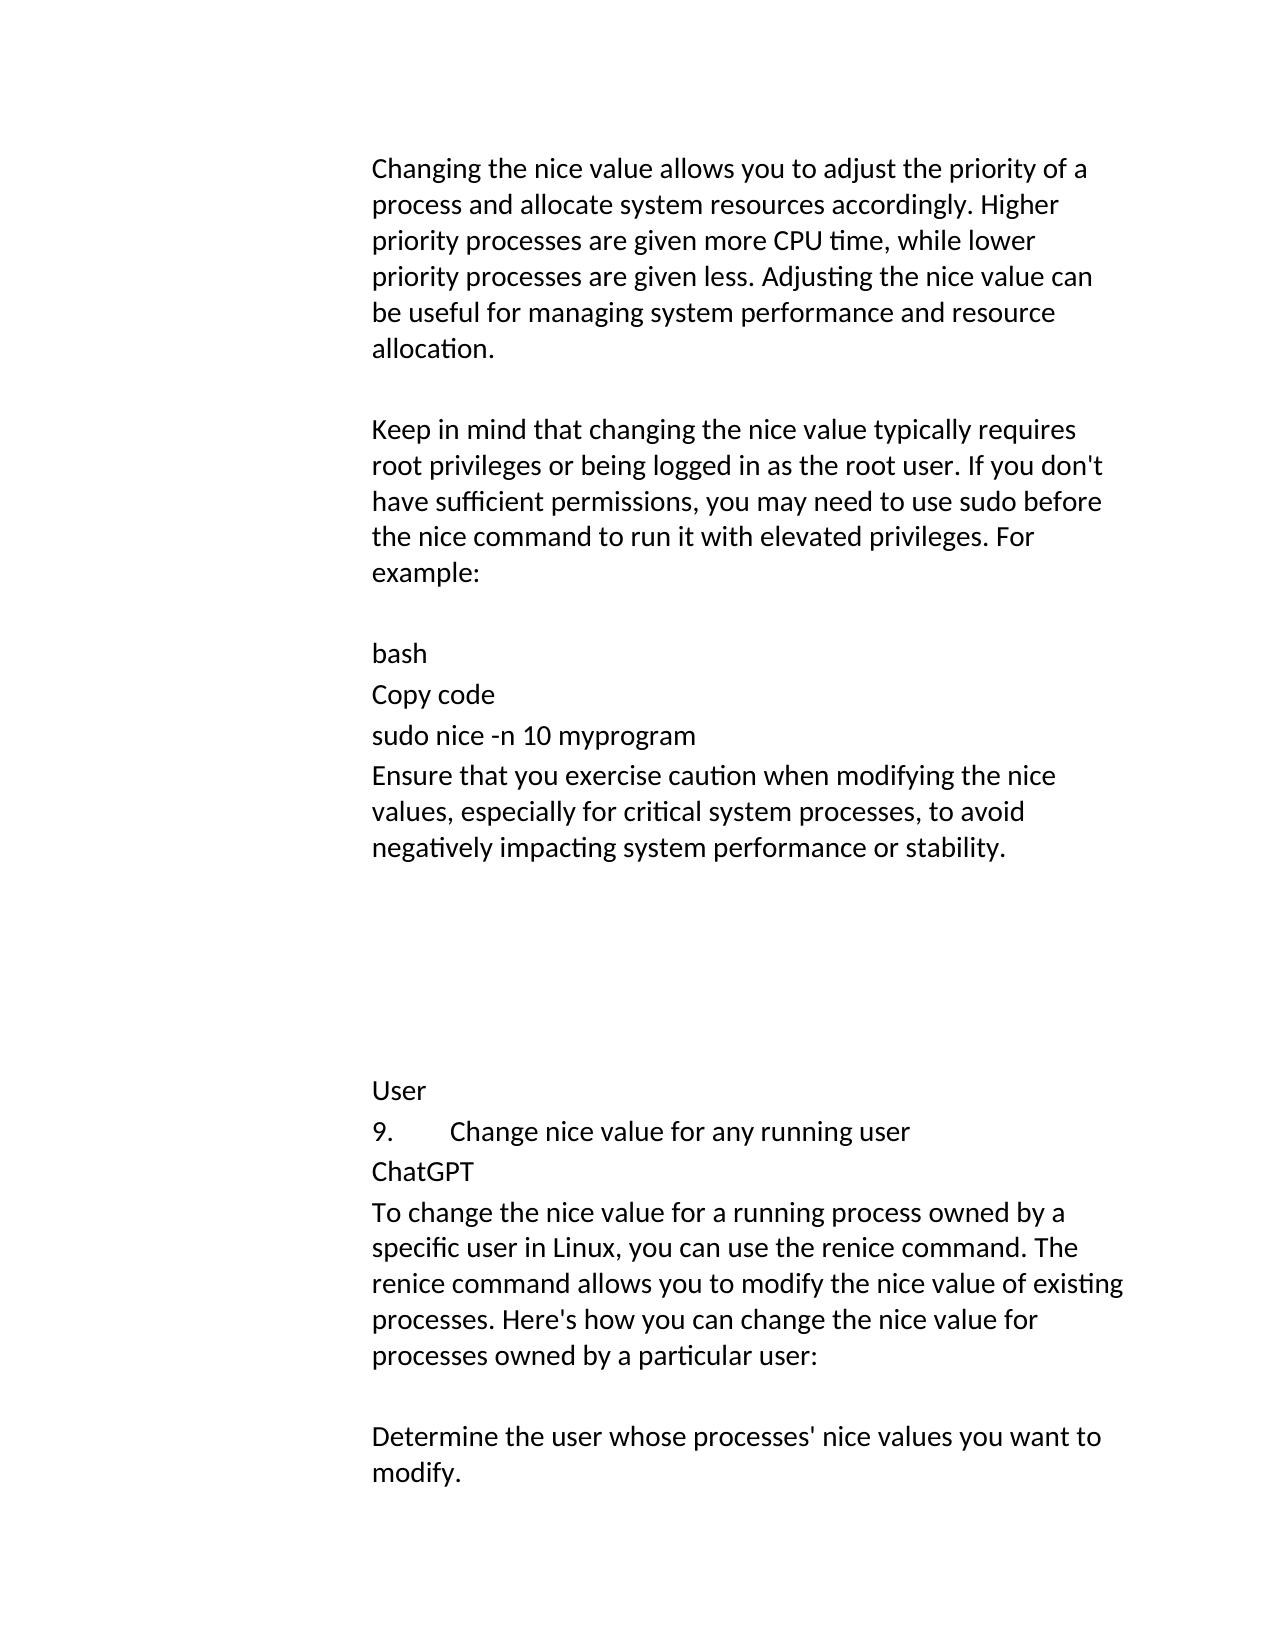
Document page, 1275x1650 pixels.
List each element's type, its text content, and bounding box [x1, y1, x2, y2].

text sudo nice -n 10 myprogram [372, 717, 1125, 752]
text To change the nice value for a running process owned by a specific user in Linux, you can use the renice command. The renice command allows you to modify the nice value of existing processes. Here's how you can change the nice value for processes owned by a particular user: [372, 1194, 1125, 1373]
text bash [372, 636, 1125, 671]
text User [372, 1072, 1125, 1108]
text Changing the nice value allows you to adjust the priority of a process and allocate system resources accordingly. Higher priority processes are given more CPU time, while lower priority processes are given less. Adjusting the nice value can be useful for managing system performance and resource allocation. [372, 150, 1125, 365]
text ChatGPT [372, 1153, 1125, 1189]
text Keep in mind that changing the nice value typically requires root privileges or being logged in as the root user. If you don't have sufficient permissions, you may need to use sudo before the nice command to run it with elevated privileges. For example: [372, 411, 1125, 590]
text Determine the user whose processes' nice values you want to modify. [372, 1418, 1125, 1490]
text 9. Change nice value for any running user [372, 1113, 1125, 1148]
text Copy code [372, 676, 1125, 712]
text Ensure that you exercise caution when modifying the nice values, especially for critical system processes, to avoid negatively impacting system performance or stability. [372, 757, 1125, 864]
